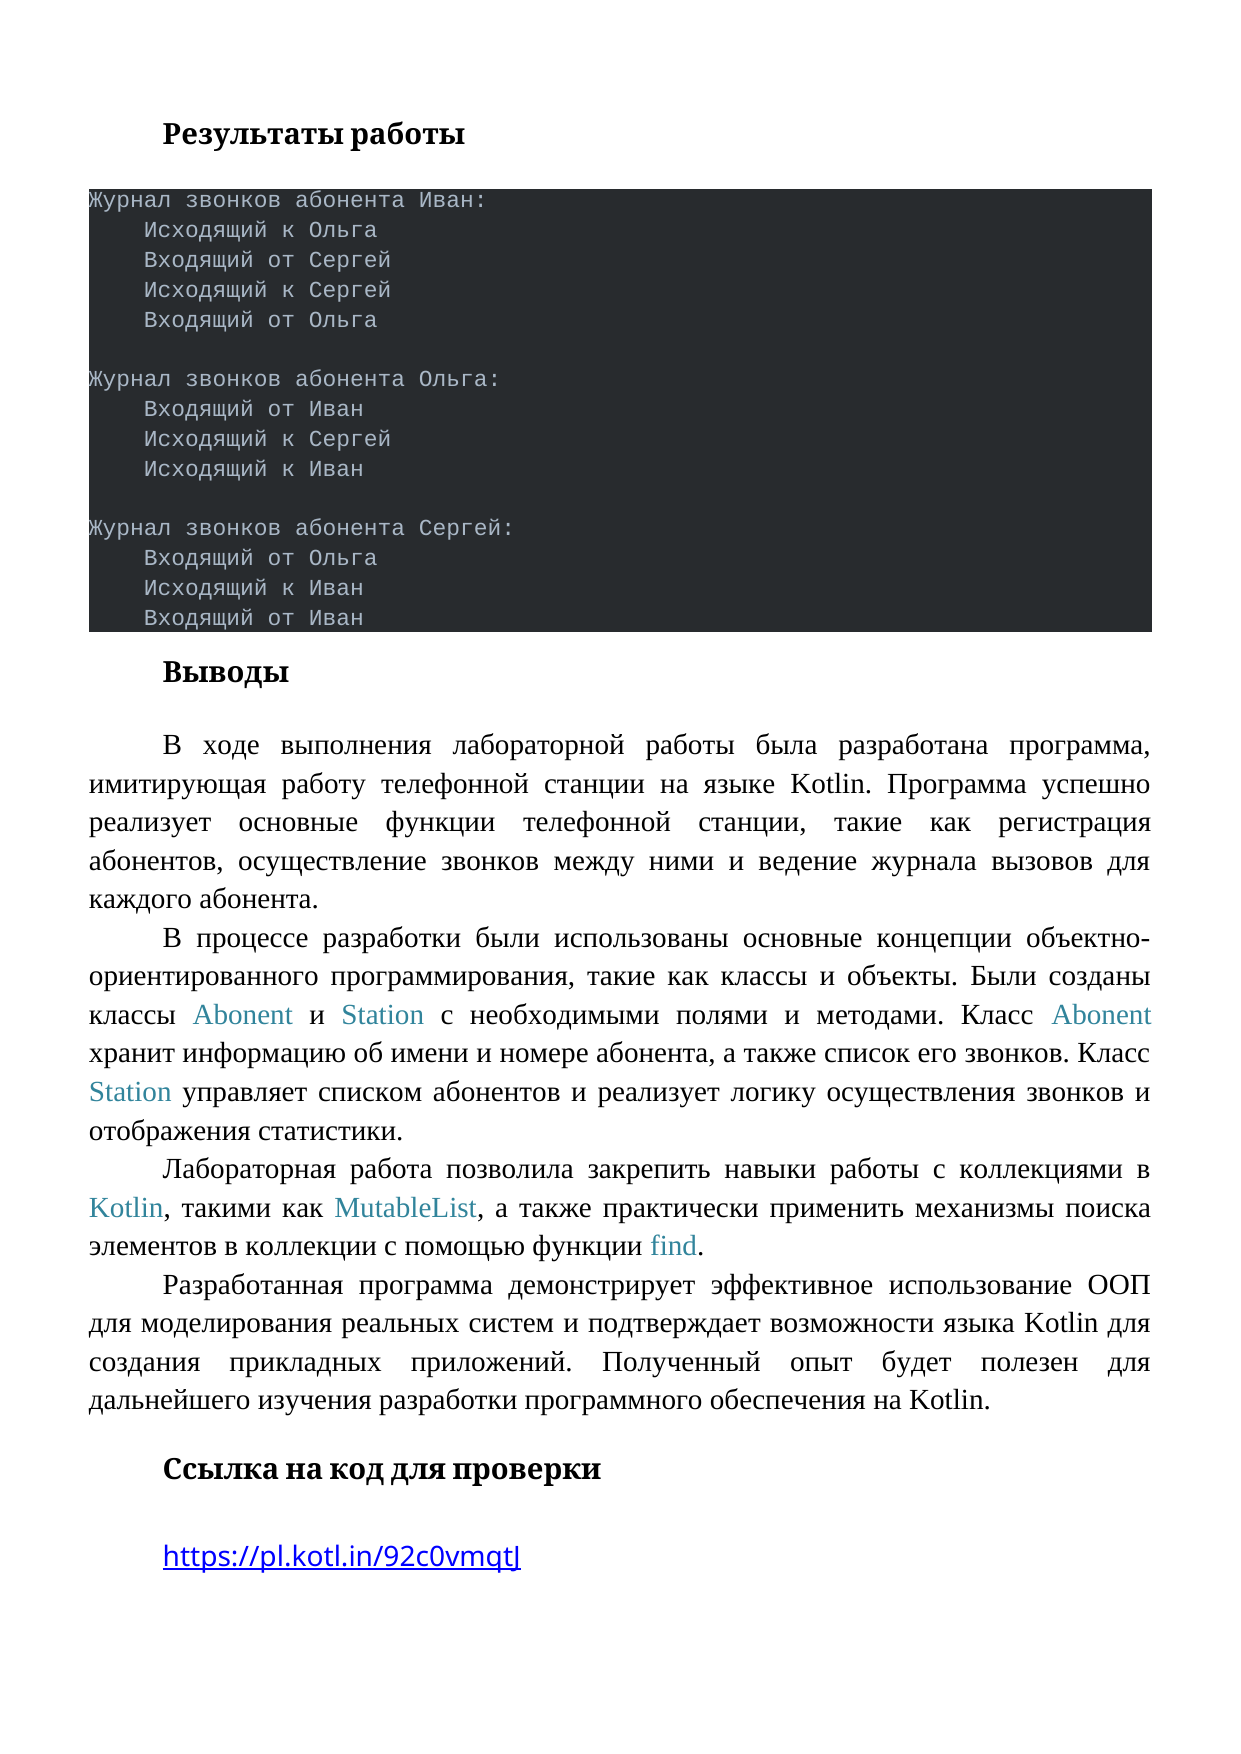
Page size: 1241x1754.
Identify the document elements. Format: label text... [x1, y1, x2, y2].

subtitle Ссылка на код для проверки [89, 1453, 1152, 1487]
text В ходе выполнения лабораторной работы была разработана программа, имитирующая работу телефонной станции на языке Kotlin. Программа успешно реализует основные функции телефонной станции, такие как регистрация абонентов, осуществление звонков между ними и ведение журнала вызовов для каждого абонента. [89, 727, 1152, 915]
subtitle Выводы [89, 657, 1152, 690]
text Разработанная программа демонстрирует эффективное использование ООП для моделирования реальных систем и подтверждает возможности языка Kotlin для создания прикладных приложений. Полученный опыт будет полезен для дальнейшего изучения разработки программного обеспечения на Kotlin. [89, 1267, 1152, 1416]
text Журнал звонков абонента Иван: Исходящий к Ольга Входящий от Сергей Исходящий к Сергей Входящий от Ольга Журнал звонков абонента Ольга: Входящий от Иван Исходящий к Сергей Исходящий к Иван Журнал звонков абонента Сергей: Входящий от Ольга Исходящий к Иван Входящий от Иван [89, 189, 1152, 632]
text https://pl.kotl.in/92c0vmqtJ [89, 1536, 1152, 1574]
text В процессе разработки были использованы основные концепции объектно-ориентированного программирования, такие как классы и объекты. Были созданы классы Abonent и Station с необходимыми полями и методами. Класс Abonent хранит информацию об имени и номере абонента, а также список его звонков. Класс Station управляет списком абонентов и реализует логику осуществления звонков и отображения статистики. [89, 920, 1152, 1146]
text Лабораторная работа позволила закрепить навыки работы с коллекциями в Kotlin, такими как MutableList, а также практически применить механизмы поиска элементов в коллекции с помощью функции find. [89, 1151, 1152, 1262]
subtitle Результаты работы [89, 118, 1152, 152]
